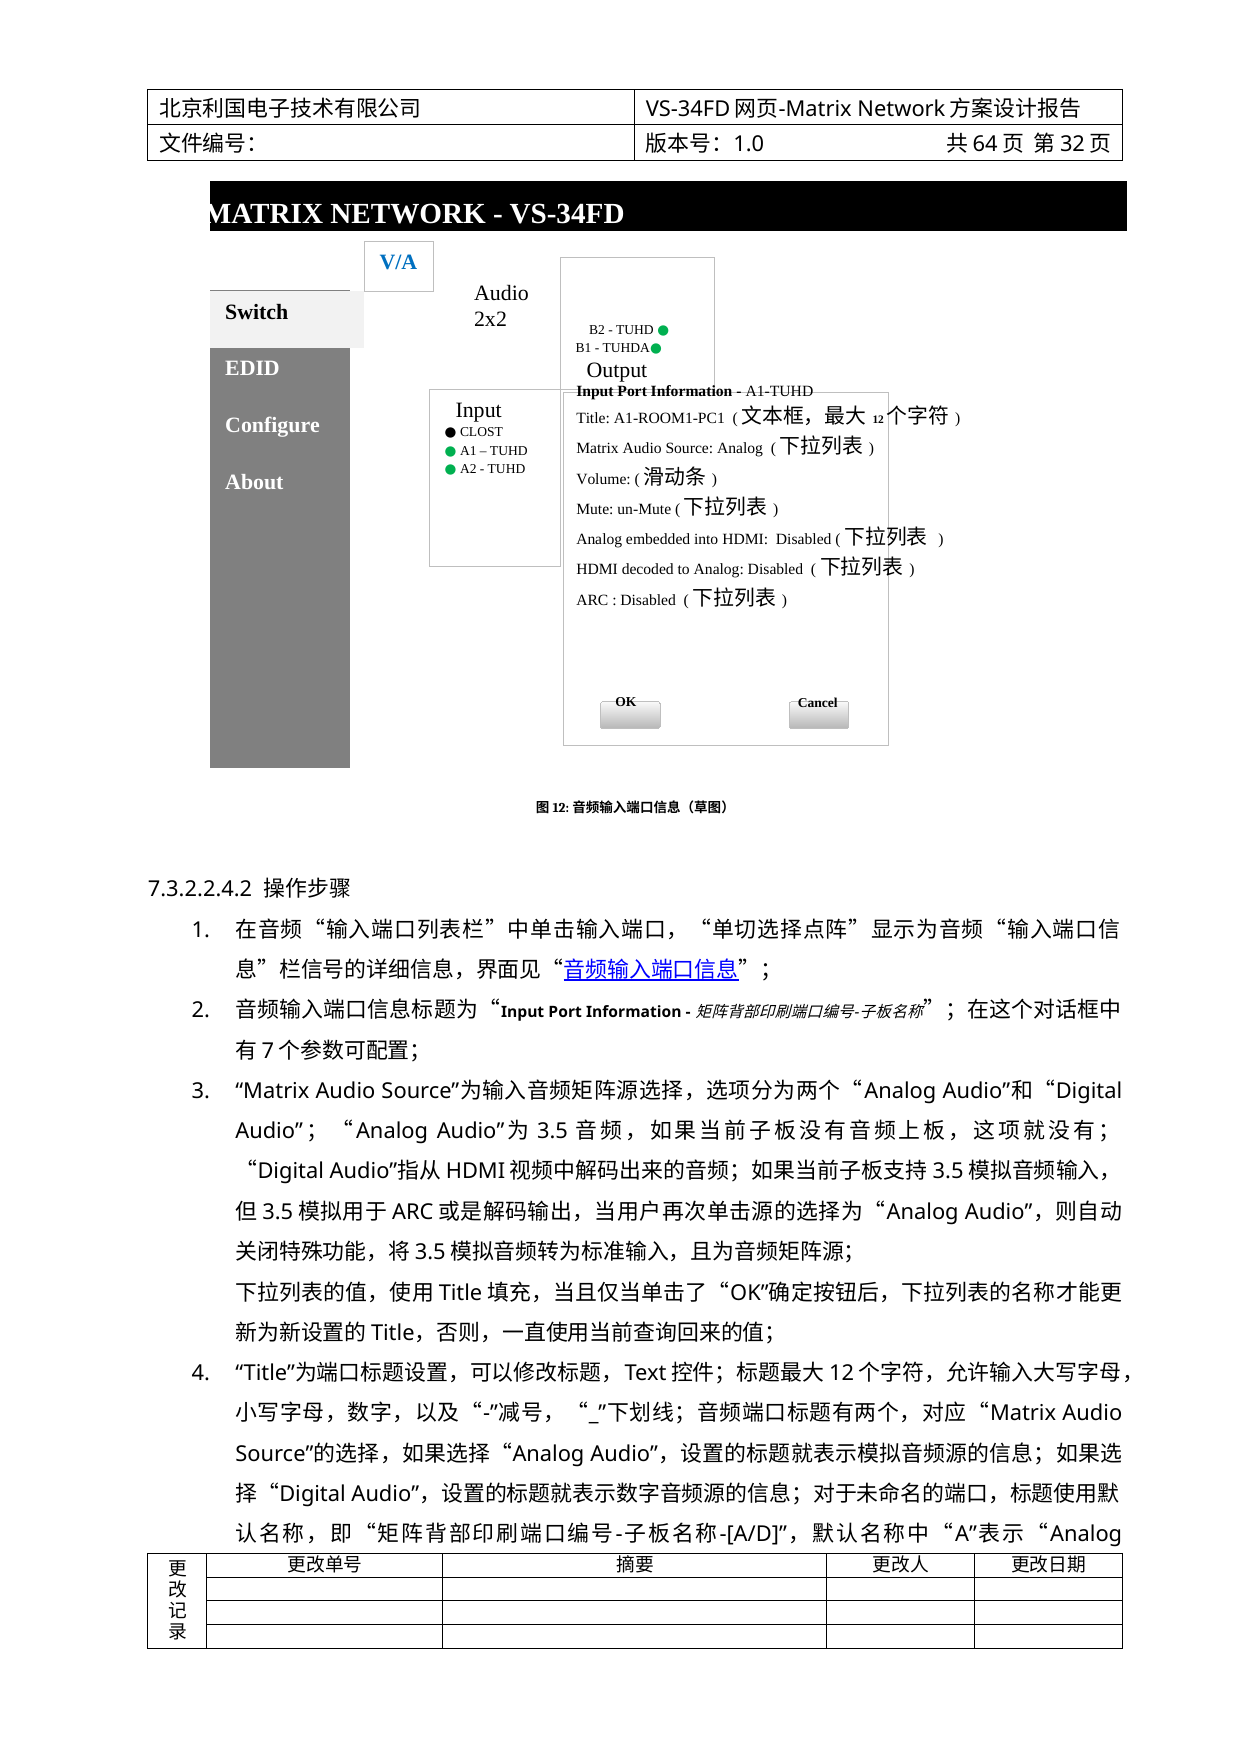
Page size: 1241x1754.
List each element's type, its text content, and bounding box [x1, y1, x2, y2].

list 在音频“输入端口列表栏”中单击输入端口，“单切选择点阵”显示为音频“输入端口信息”栏信号的详细信息，界面见“音频输入端口信息”； [191, 907, 1122, 988]
list “Matrix Audio Source”为输入音频矩阵源选择，选项分为两个“Analog Audio”和“Digital Audio”；“Analog Audio”为3.5音频，如果当前子板没有音频上板，这项就没有；“Digital Audio”指从HDMI视频中解码出来的音频；如果当前子板支持3.5模拟音频输入，但3.5模拟用于ARC或是解码输出，当用户再次单击源的选择为“Analog Audio”，则自动关闭特殊功能，将3.5模拟音频转为标准输入，且为音频矩阵源； [191, 1069, 1122, 1270]
text 图 12: 音频输入端口信息（草图） [148, 786, 1122, 827]
text 下拉列表的值，使用Title填充，当且仅当单击了“OK”确定按钮后，下拉列表的名称才能更新为新设置的Title，否则，一直使用当前查询回来的值； [235, 1270, 1122, 1351]
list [191, 1351, 1122, 1552]
list 音频输入端口信息标题为“Input Port Information - 矩阵背部印刷端口编号-子板名称”；在这个对话框中有7个参数可配置； [191, 988, 1122, 1069]
subtitle 操作步骤 [148, 867, 1122, 907]
